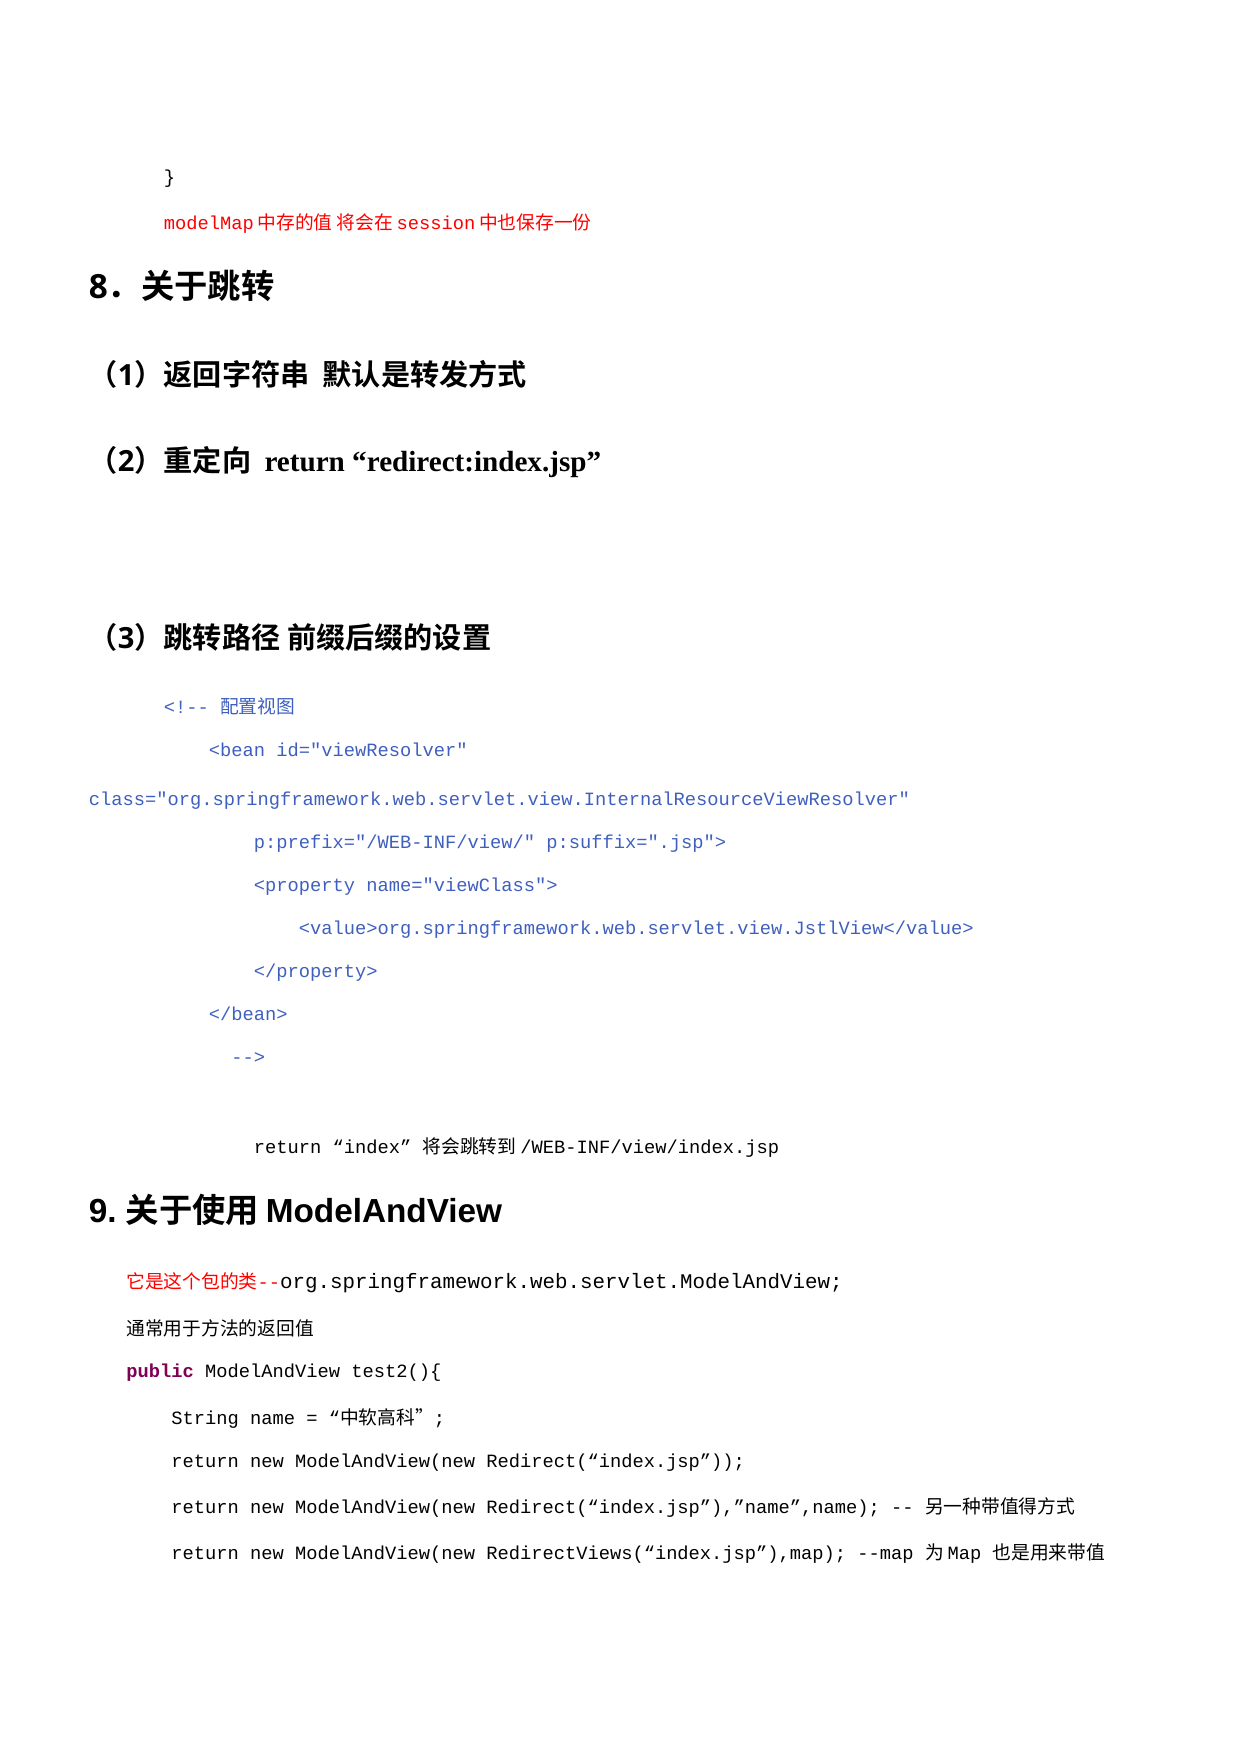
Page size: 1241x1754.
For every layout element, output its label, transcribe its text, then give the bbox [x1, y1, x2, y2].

text </bean> [88, 999, 1152, 1032]
text return “index” 将会跳转到 /WEB-INF/view/index.jsp [88, 1129, 1152, 1161]
text modelMap中存的值 将会在session中也保存一份 [88, 205, 1152, 238]
subtitle 返回字符串 默认是转发方式 [88, 340, 1152, 405]
text 9. 关于使用ModelAndView [88, 1175, 1152, 1240]
text <property name="viewClass"> [88, 870, 1152, 903]
subtitle 关于跳转 [88, 251, 1152, 316]
text 通常用于方法的返回值 [88, 1311, 1152, 1343]
text public ModelAndView test2(){ [88, 1357, 1152, 1389]
text <bean id="viewResolver" class="org.springframework.web.servlet.view.InternalResourceViewResolver" [88, 735, 1152, 816]
text return new ModelAndView(new Redirect(“index.jsp”),”name”,name); -- 另一种带值得方式 [88, 1489, 1152, 1522]
text } [88, 162, 1152, 194]
text return new ModelAndView(new Redirect(“index.jsp”)); [88, 1446, 1152, 1478]
text 它是这个包的类--org.springframework.web.servlet.ModelAndView; [88, 1264, 1152, 1297]
text p:prefix="/WEB-INF/view/" p:suffix=".jsp"> [88, 827, 1152, 859]
text </property> [88, 956, 1152, 989]
subtitle 跳转路径 前缀后缀的设置 [88, 603, 1152, 668]
text <!-- 配置视图 [88, 689, 1152, 722]
text return new ModelAndView(new RedirectViews(“index.jsp”),map); --map 为Map 也是用来带值 [88, 1535, 1152, 1568]
subtitle 重定向 return “redirect:index.jsp” [88, 427, 1152, 492]
text <value>org.springframework.web.servlet.view.JstlView</value> [88, 913, 1152, 946]
text --> [88, 1043, 1152, 1075]
text String name = “中软高科”; [88, 1400, 1152, 1432]
